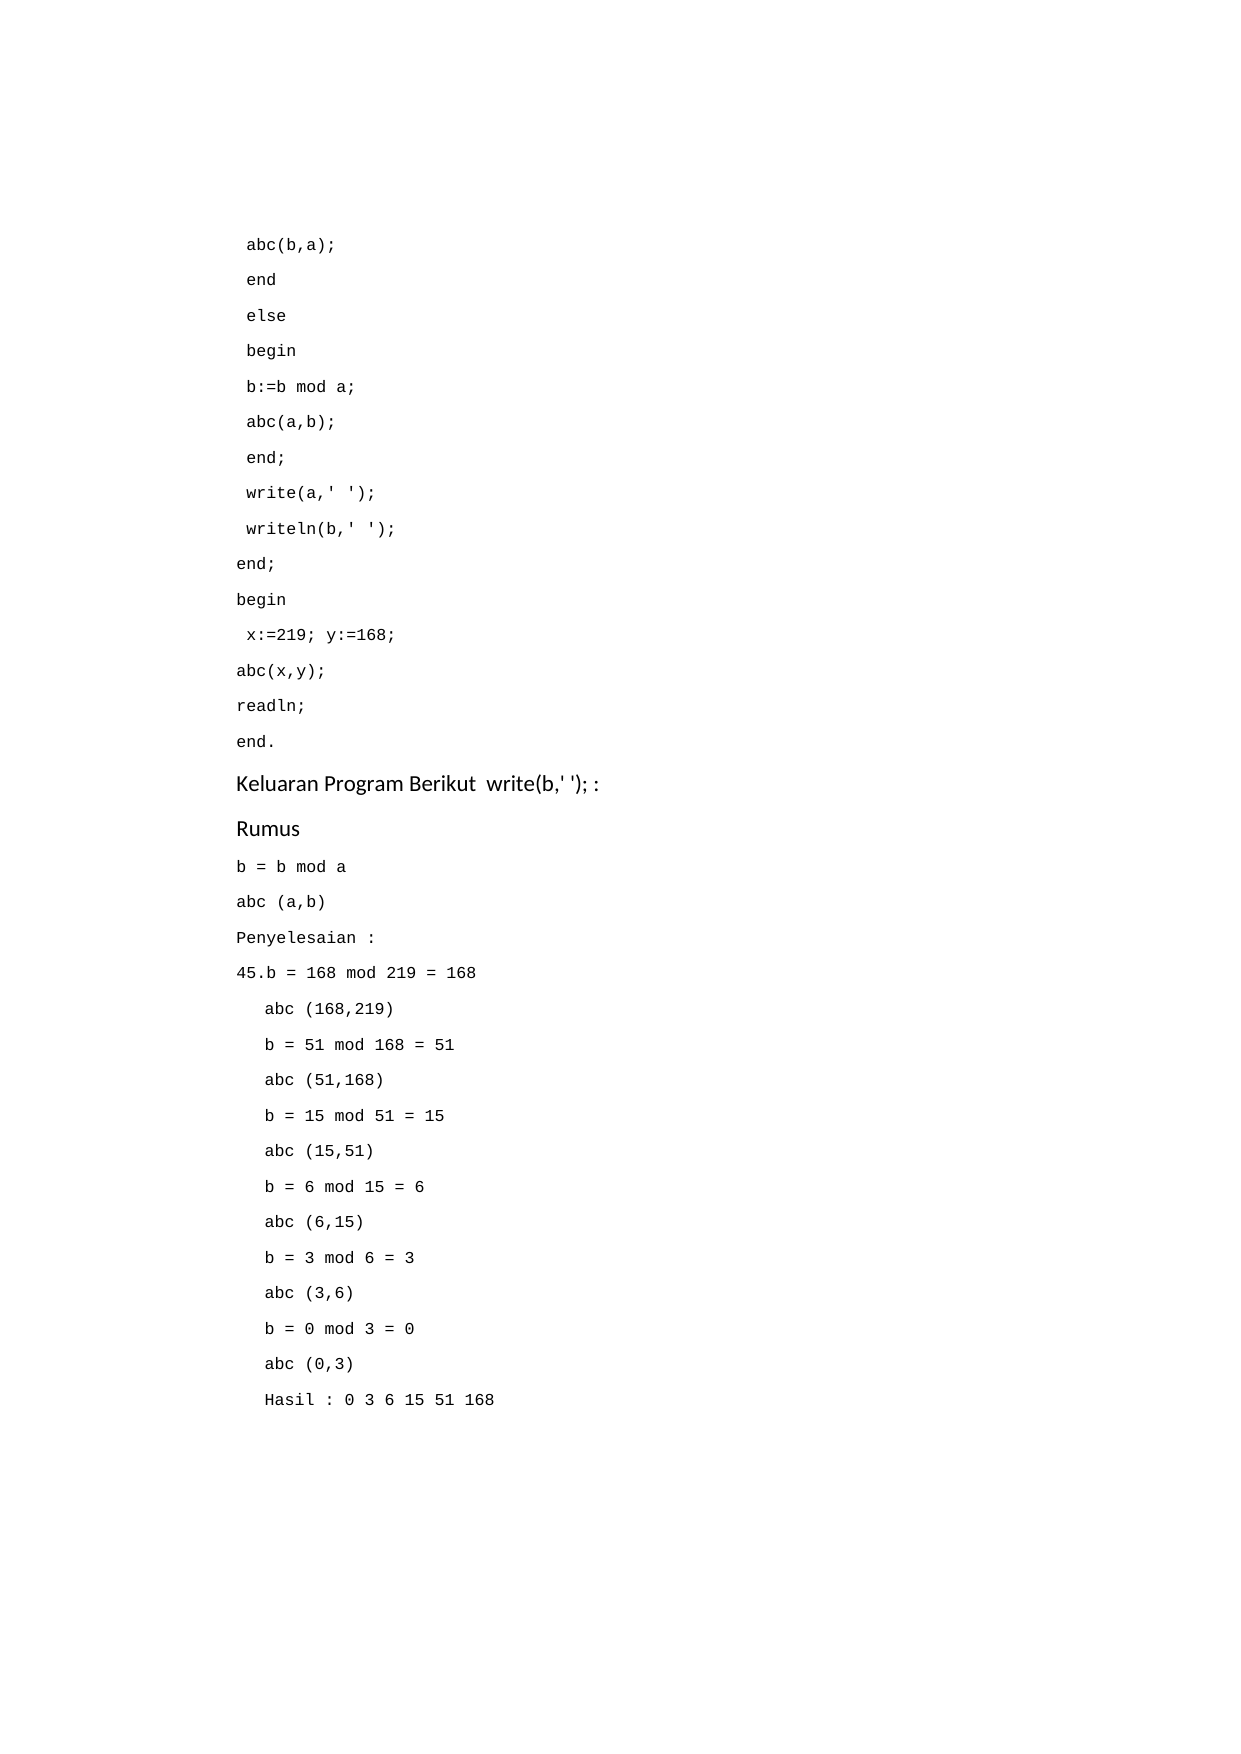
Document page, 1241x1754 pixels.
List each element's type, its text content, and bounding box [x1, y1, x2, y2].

text end [236, 272, 1063, 291]
text abc (0,3) [236, 1356, 1063, 1374]
text x:=219; y:=168; [236, 627, 1063, 646]
text b = 51 mod 168 = 51 [236, 1036, 1063, 1055]
text b:=b mod a; [236, 378, 1063, 397]
text abc (6,15) [236, 1214, 1063, 1232]
text abc (a,b) [236, 894, 1063, 913]
text b = 15 mod 51 = 15 [236, 1107, 1063, 1126]
text abc (168,219) [236, 1001, 1063, 1019]
text Penyelesaian : [236, 929, 1063, 948]
text abc(a,b); [236, 414, 1063, 433]
text b = 3 mod 6 = 3 [236, 1249, 1063, 1268]
text Hasil : 0 3 6 15 51 168 [236, 1391, 1063, 1410]
text end; [236, 556, 1063, 575]
text b = 0 mod 3 = 0 [236, 1320, 1063, 1339]
text else [236, 307, 1063, 326]
text end; [236, 449, 1063, 468]
text abc (51,168) [236, 1072, 1063, 1090]
text abc(x,y); [236, 662, 1063, 681]
text 45.b = 168 mod 219 = 168 [236, 965, 1063, 984]
text abc (15,51) [236, 1143, 1063, 1161]
text begin [236, 343, 1063, 362]
text writeln(b,' '); [236, 520, 1063, 539]
text write(a,' '); [236, 485, 1063, 504]
text b = b mod a [236, 858, 1063, 877]
text abc(b,a); [236, 236, 1063, 255]
text begin [236, 591, 1063, 610]
text b = 6 mod 15 = 6 [236, 1178, 1063, 1197]
text Rumus [236, 814, 1063, 842]
text end. [236, 733, 1063, 752]
text Keluaran Program Berikut write(b,' '); : [236, 769, 1063, 797]
text readln; [236, 698, 1063, 717]
text abc (3,6) [236, 1285, 1063, 1303]
